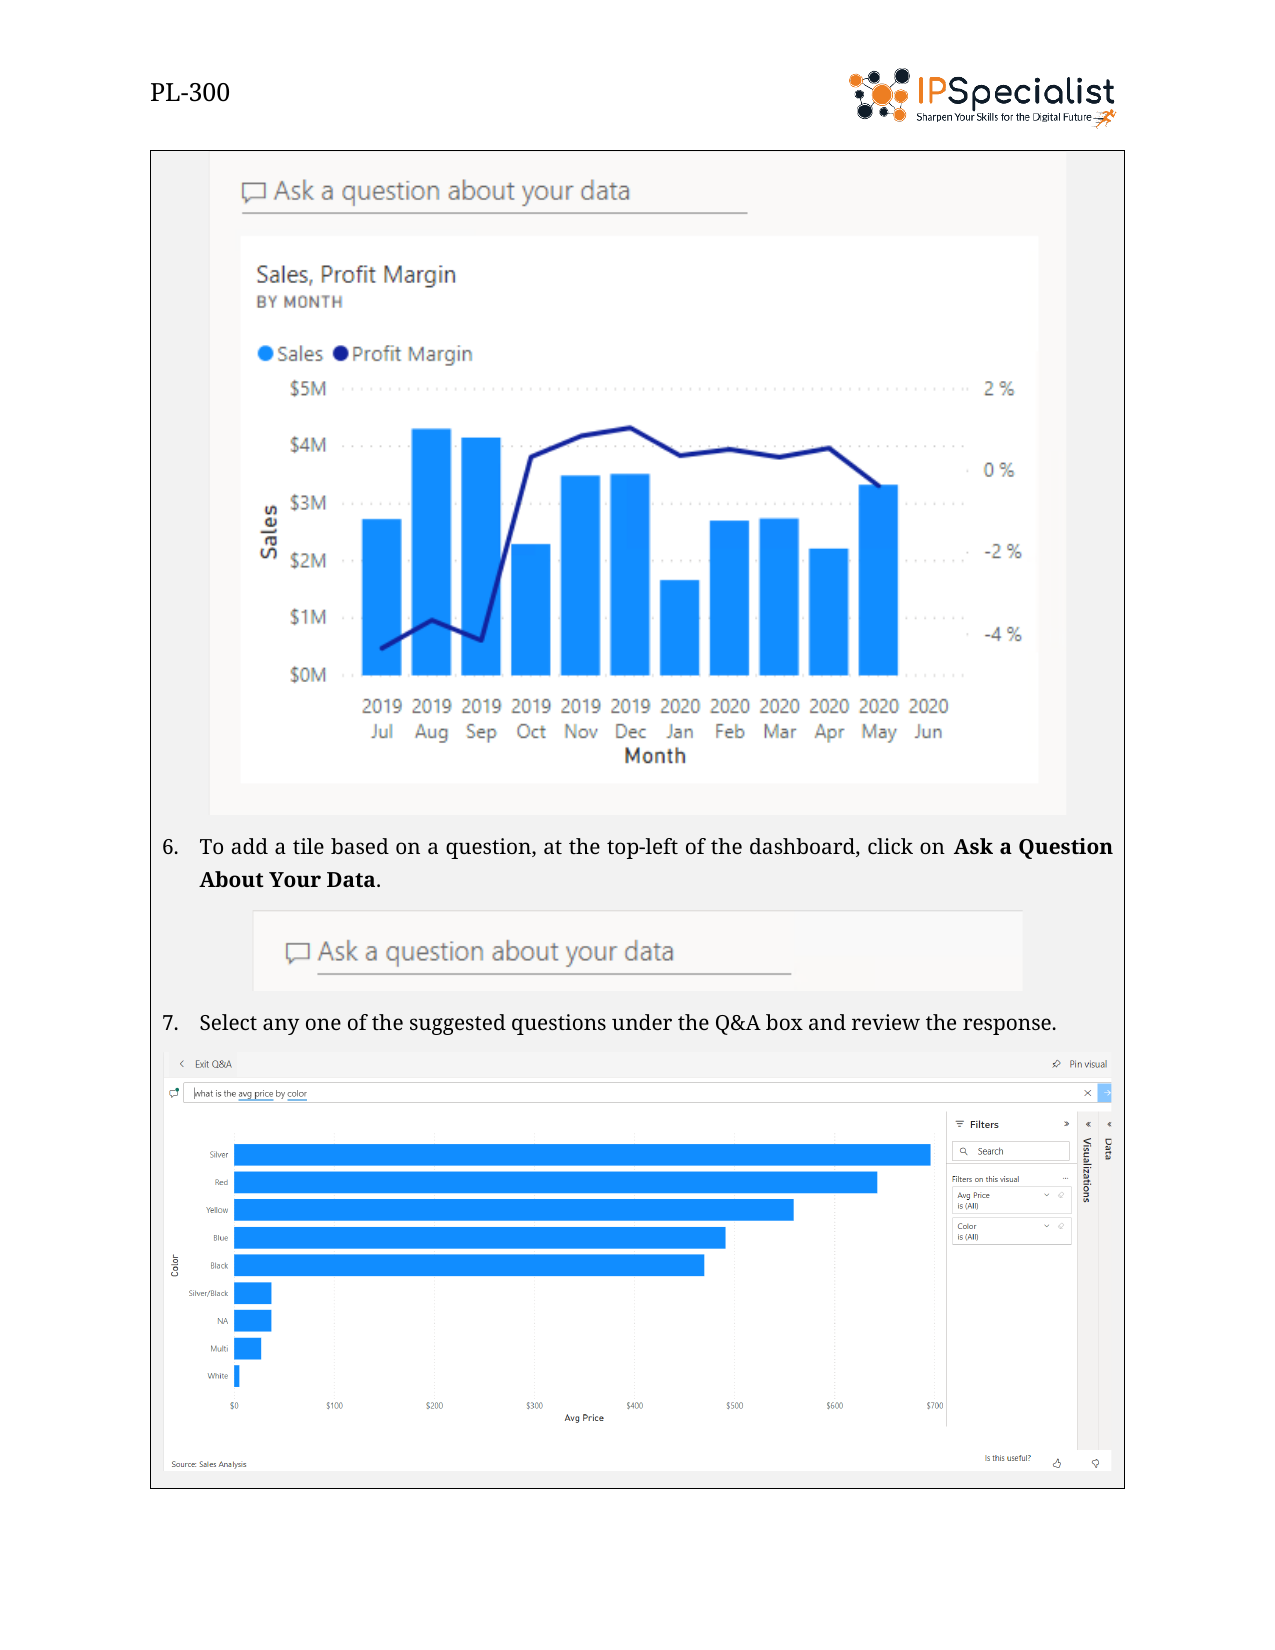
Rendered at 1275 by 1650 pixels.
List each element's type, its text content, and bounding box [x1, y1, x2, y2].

picture [208, 151, 1067, 815]
picture [843, 54, 1121, 136]
picture [163, 1052, 1112, 1471]
picture [252, 910, 1023, 991]
